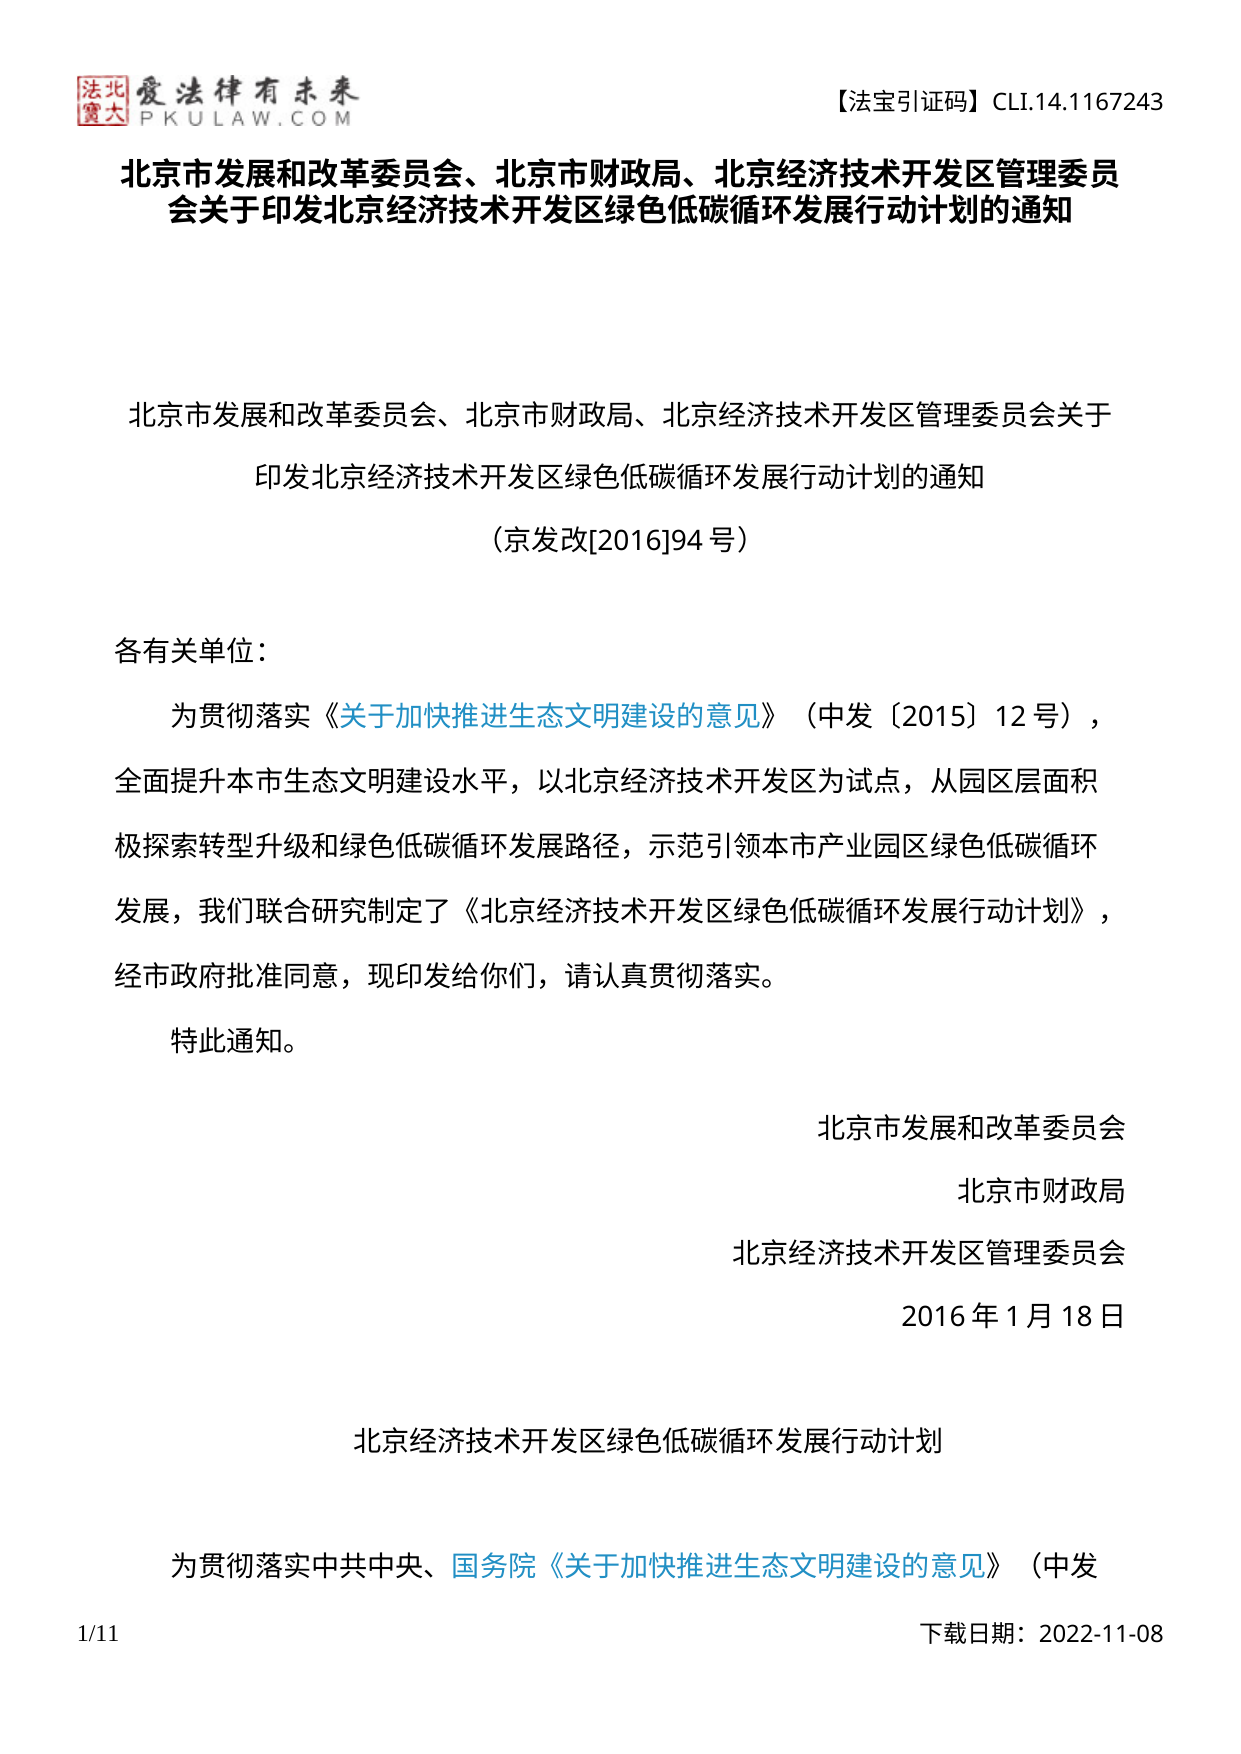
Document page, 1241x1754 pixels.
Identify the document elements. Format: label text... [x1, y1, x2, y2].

text 北京市发展和改革委员会、北京市财政局、北京经济技术开发区管理委员会关于印发北京经济技术开发区绿色低碳循环发展行动计划的通知 （京发改[2016]94号） [114, 308, 1126, 558]
text 北京经济技术开发区绿色低碳循环发展行动计划 [114, 1397, 1126, 1459]
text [114, 1459, 1126, 1584]
picture [76, 75, 361, 126]
text 各有关单位： 为贯彻落实《关于加快推进生态文明建设的意见》（中发〔2015〕12号），全面提升本市生态文明建设水平，以北京经济技术开发区为试点，从园区层面积极探索转型升级和绿色低碳循环发展路径，示范引领本市产业园区绿色低碳循环发展，我们联合研究制定了《北京经济技术开发区绿色低碳循环发展行动计划》，经市政府批准同意，现印发给你们，请认真贯彻落实。 特此通知。 [114, 574, 1126, 1060]
text 北京市发展和改革委员会 北京市财政局 北京经济技术开发区管理委员会 2016年1月18日 [114, 1084, 1126, 1334]
title 北京市发展和改革委员会、北京市财政局、北京经济技术开发区管理委员会关于印发北京经济技术开发区绿色低碳循环发展行动计划的通知 [114, 156, 1126, 228]
